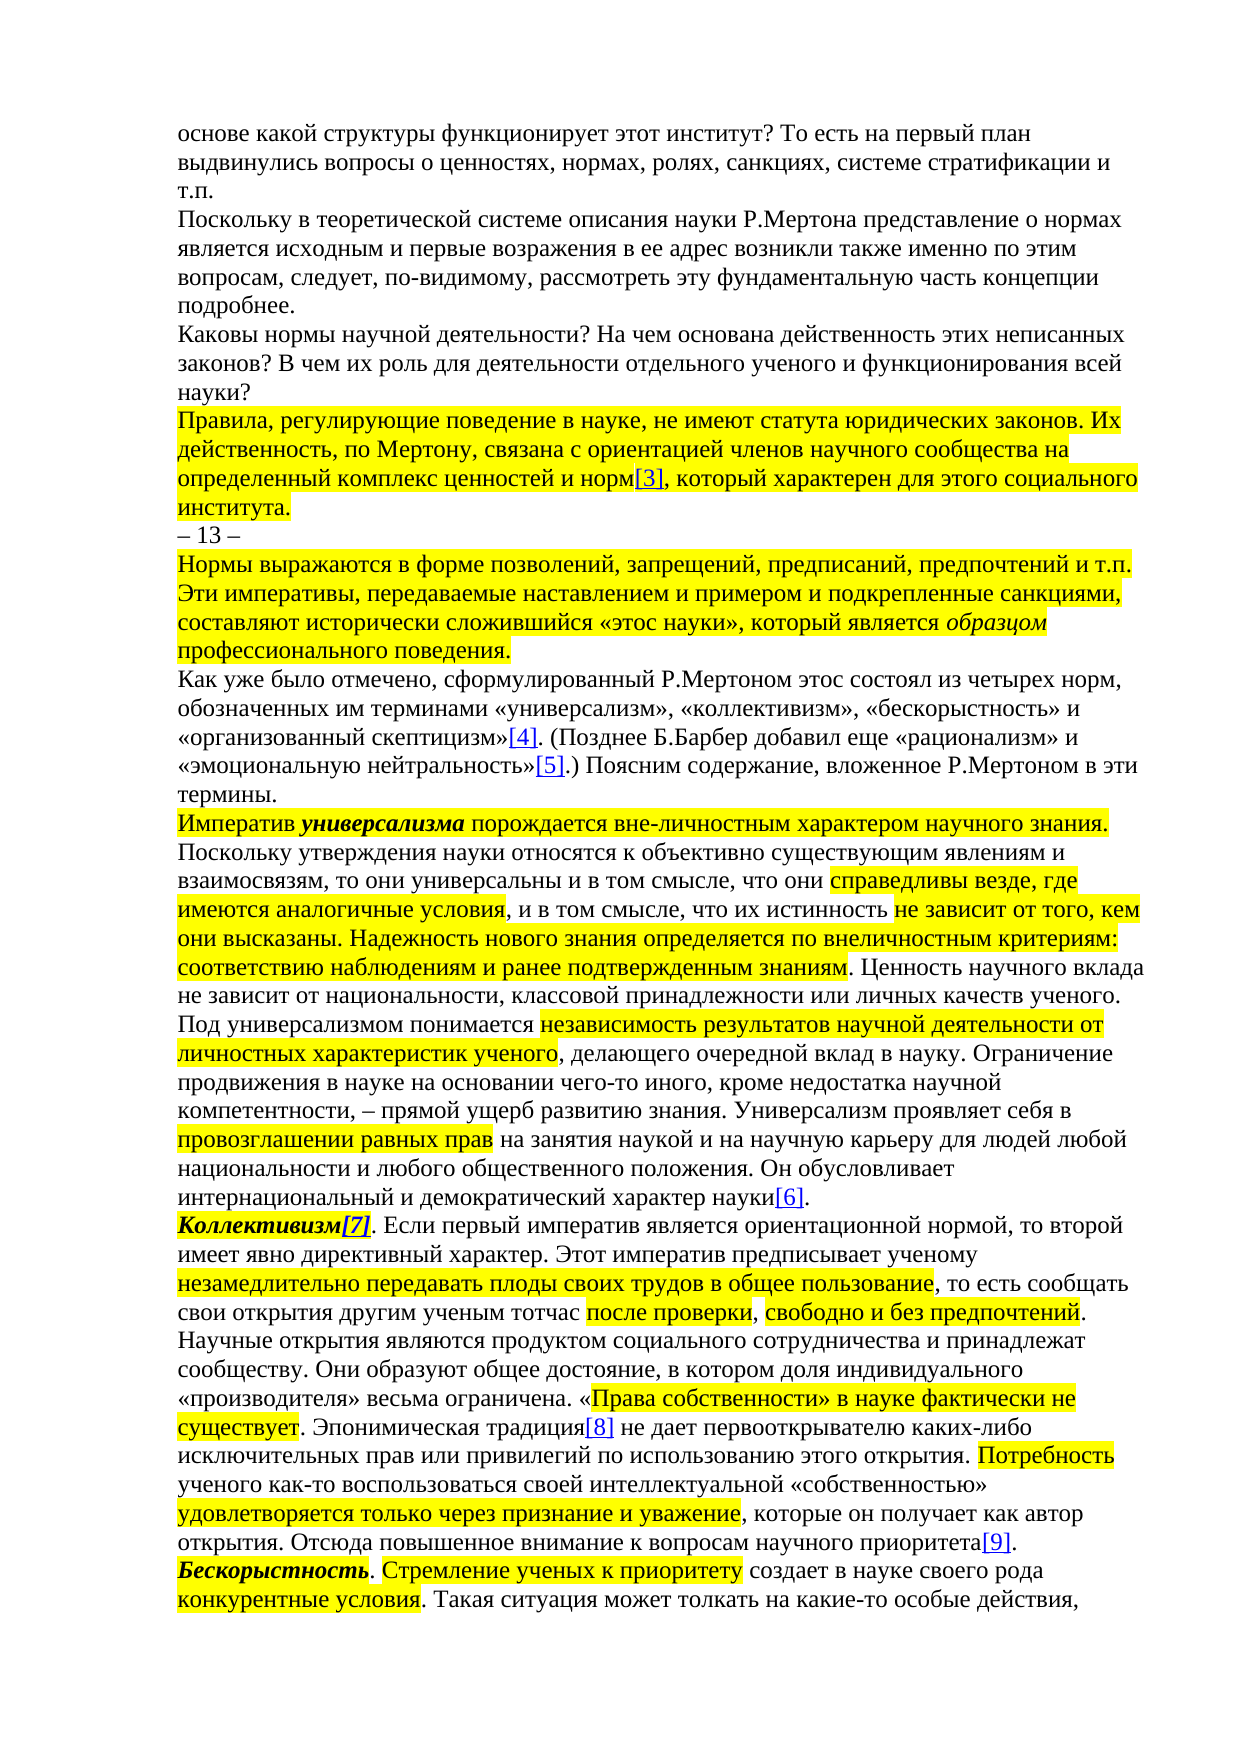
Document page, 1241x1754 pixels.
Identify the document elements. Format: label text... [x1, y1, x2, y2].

text Императив универсализма порождается вне-личностным характером научного знания. Поскольку утверждения науки относятся к объективно существующим явлениям и взаимосвязям, то они универсальны и в том смысле, что они справедливы везде, где имеются аналогичные условия, и в том смысле, что их истинность не зависит от того, кем они высказаны. Надежность нового знания определяется по внеличностным критериям: соответствию наблюдениям и ранее подтвержденным знаниям. Ценность научного вклада не зависит от национальности, классовой принадлежности или личных качеств ученого. Под универсализмом понимается независимость результатов научной деятельности от личностных характеристик ученого, делающего очередной вклад в науку. Ограничение продвижения в науке на основании чего-то иного, кроме недостатка научной компетентности, – прямой ущерб развитию знания. Универсализм проявляет себя в провозглашении равных прав на занятия наукой и на научную карьеру для людей любой национальности и любого общественного положения. Он обусловливает интернациональный и демократический характер науки[6]. [177, 808, 1152, 1211]
text Правила, регулирующие поведение в науке, не имеют статута юридических законов. Их действенность, по Мертону, связана с ориентацией членов научного сообщества на определенный комплекс ценностей и норм[3], который характерен для этого социального института. [291, 406, 1152, 521]
text Как уже было отмечено, сформулированный Р.Мертоном этос состоял из четырех норм, обозначенных им терминами «универсализм», «коллективизм», «бескорыстность» и «организованный скептицизм»[4]. (Позднее Б.Барбер добавил еще «рационализм» и «эмоциональную нейтральность»[5].) Поясним содержание, вложенное Р.Мертоном в эти термины. [177, 664, 1152, 808]
text Нормы выражаются в форме позволений, запрещений, предписаний, предпочтений и т.п. Эти императивы, передаваемые наставлением и примером и подкрепленные санкциями, составляют исторически сложившийся «этос науки», который является образцом профессионального поведения. [511, 549, 1152, 664]
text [177, 118, 1152, 204]
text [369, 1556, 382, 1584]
text Каковы нормы научной деятельности? На чем основана действенность этих неписанных законов? В чем их роль для деятельности отдельного ученого и функционирования всей науки? [177, 319, 1152, 406]
text – 13 – [177, 521, 1152, 549]
text Поскольку в теоретической системе описания науки Р.Мертона представление о нормах является исходным и первые возражения в ее адрес возникли также именно по этим вопросам, следует, по-видимому, рассмотреть эту фундаментальную часть концепции подробнее. [177, 204, 1152, 319]
text Коллективизм[7]. Если первый императив является ориентационной нормой, то второй имеет явно директивный характер. Этот императив предписывает ученому незамедлительно передавать плоды своих трудов в общее пользование, то есть сообщать свои открытия другим ученым тотчас после проверки, свободно и без предпочтений. Научные открытия являются продуктом социального сотрудничества и принадлежат сообществу. Они образуют общее достояние, в котором доля индивидуального «производителя» весьма ограничена. «Права собственности» в науке фактически не существует. Эпонимическая традиция[8] не дает первооткрывателю каких-либо исключительных прав или привилегий по использованию этого открытия. Потребность ученого как-то воспользоваться своей интеллектуальной «собственностью» удовлетворяется только через признание и уважение, которые он получает как автор открытия. Отсюда повышенное внимание к вопросам научного приоритета[9]. [177, 1211, 1152, 1556]
